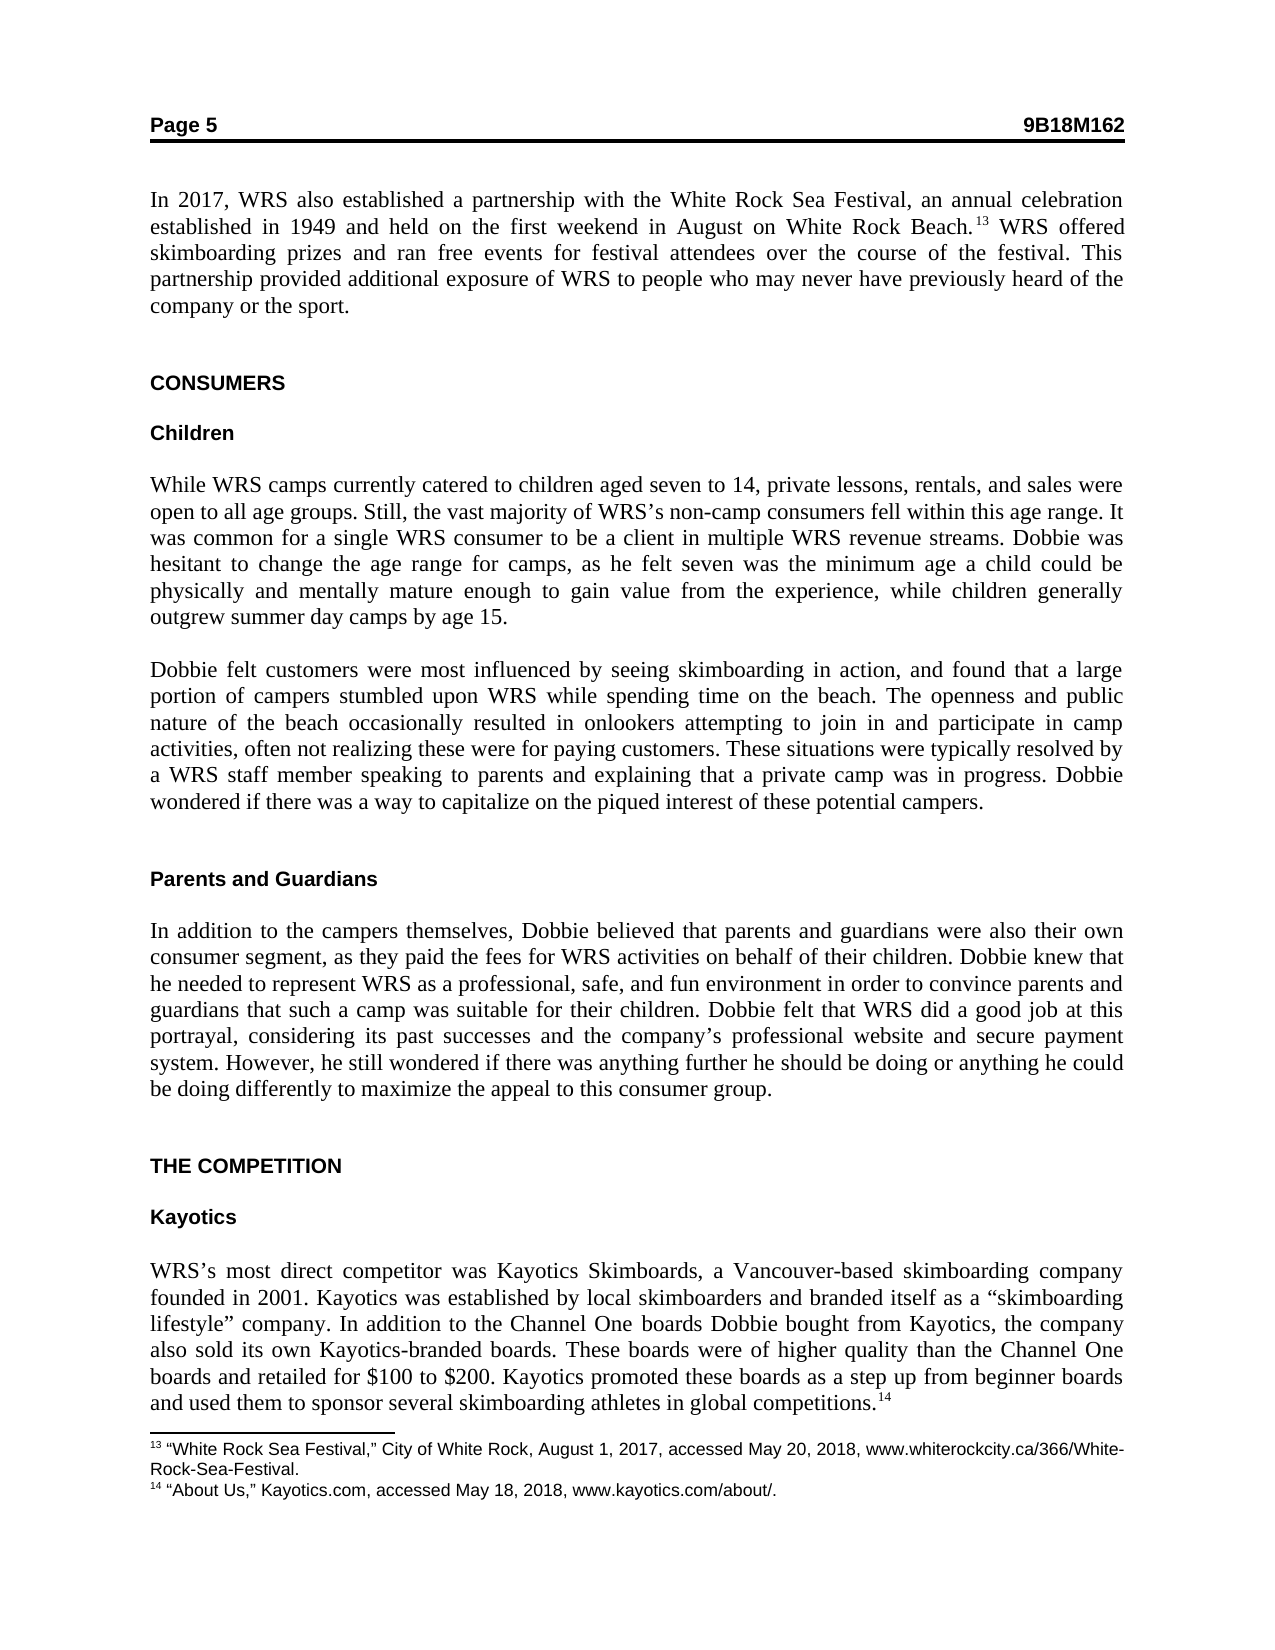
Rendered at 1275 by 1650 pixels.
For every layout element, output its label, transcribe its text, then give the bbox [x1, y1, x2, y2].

text While WRS camps currently catered to children aged seven to 14, private lessons, rentals, and sales were open to all age groups. Still, the vast majority of WRS’s non-camp consumers fell within this age range. It was common for a single WRS consumer to be a client in multiple WRS revenue streams. Dobbie was hesitant to change the age range for camps, as he felt seven was the minimum age a child could be physically and mentally mature enough to gain value from the experience, while children generally outgrew summer day camps by age 15. [150, 471, 1125, 629]
text Parents and Guardians [150, 867, 1125, 891]
text THE COMPETITION [150, 1154, 1125, 1178]
text WRS’s most direct competitor was Kayotics Skimboards, a Vancouver-based skimboarding company founded in 2001. Kayotics was established by local skimboarders and branded itself as a “skimboarding lifestyle” company. In addition to the Channel One boards Dobbie bought from Kayotics, the company also sold its own Kayotics-branded boards. These boards were of higher quality than the Channel One boards and retailed for $100 to $200. Kayotics promoted these boards as a step up from beginner boards and used them to sponsor several skimboarding athletes in global competitions. [150, 1257, 1125, 1415]
text In addition to the campers themselves, Dobbie believed that parents and guardians were also their own consumer segment, as they paid the fees for WRS activities on behalf of their children. Dobbie knew that he needed to represent WRS as a professional, safe, and fun environment in order to convince parents and guardians that such a camp was suitable for their children. Dobbie felt that WRS did a good job at this portrayal, considering its past successes and the company’s professional website and secure payment system. However, he still wondered if there was anything further he should be doing or anything he could be doing differently to maximize the appeal to this consumer group. [150, 917, 1125, 1102]
text Children [150, 421, 1125, 445]
text CONSUMERS [150, 371, 1125, 395]
text Dobbie felt customers were most influenced by seeing skimboarding in action, and found that a large portion of campers stumbled upon WRS while spending time on the beach. The openness and public nature of the beach occasionally resulted in onlookers attempting to join in and participate in camp activities, often not realizing these were for paying customers. These situations were typically resolved by a WRS staff member speaking to parents and explaining that a private camp was in progress. Dobbie wondered if there was a way to capitalize on the piqued interest of these potential campers. [150, 656, 1125, 814]
text Kayotics [150, 1204, 1125, 1228]
text In 2017, WRS also established a partnership with the White Rock Sea Festival, an annual celebration established in 1949 and held on the first weekend in August on White Rock Beach. WRS offered skimboarding prizes and ran free events for festival attendees over the course of the festival. This partnership provided additional exposure of WRS to people who may never have previously heard of the company or the sport. [150, 186, 1125, 318]
